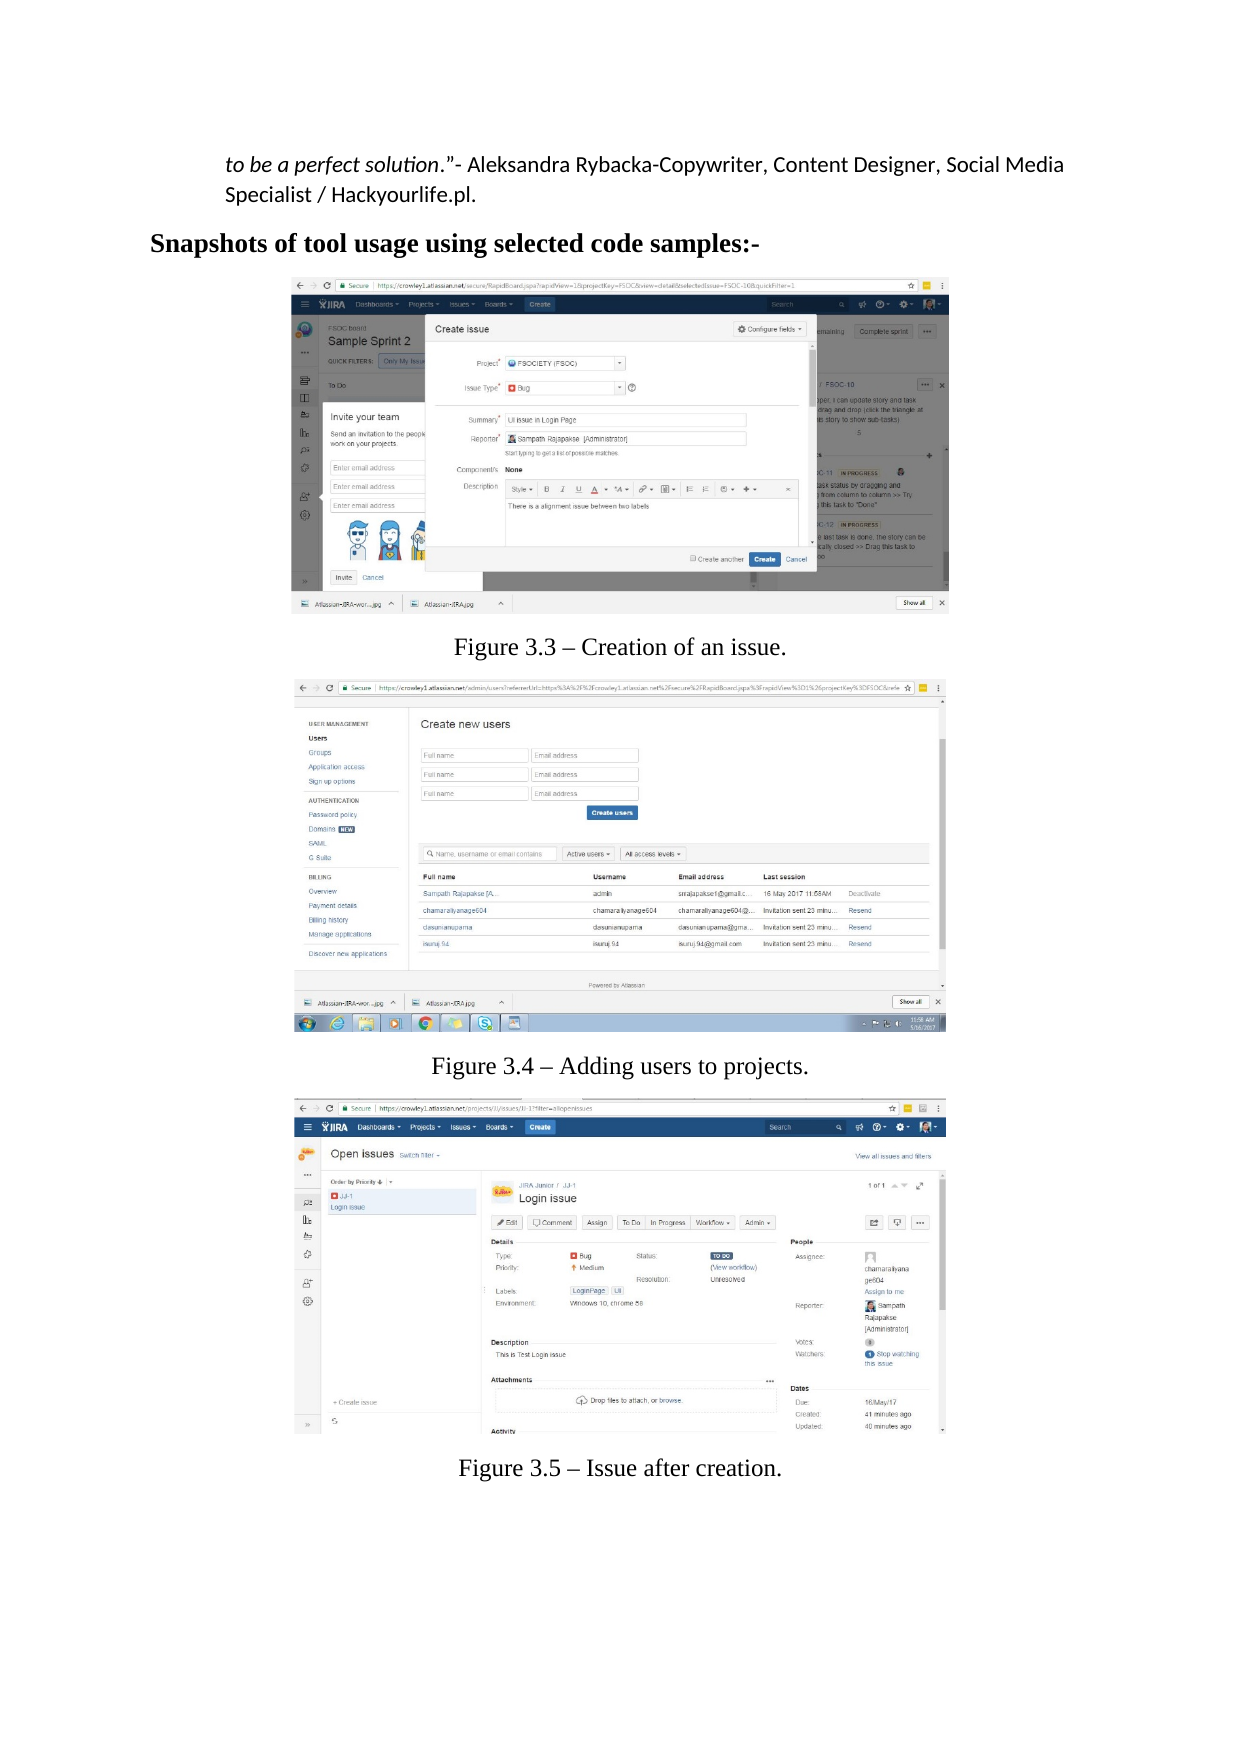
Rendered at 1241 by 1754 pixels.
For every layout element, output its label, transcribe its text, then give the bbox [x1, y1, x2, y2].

text Figure 3.5 – Issue after creation. [150, 1453, 1090, 1481]
picture [294, 1098, 946, 1434]
text Figure 3.3 – Creation of an issue. [150, 632, 1090, 661]
text Figure 3.4 – Adding users to projects. [150, 1051, 1090, 1080]
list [187, 150, 1090, 208]
text Snapshots of tool usage using selected code samples:- [150, 227, 1090, 258]
picture [294, 679, 946, 1032]
picture [291, 277, 949, 614]
